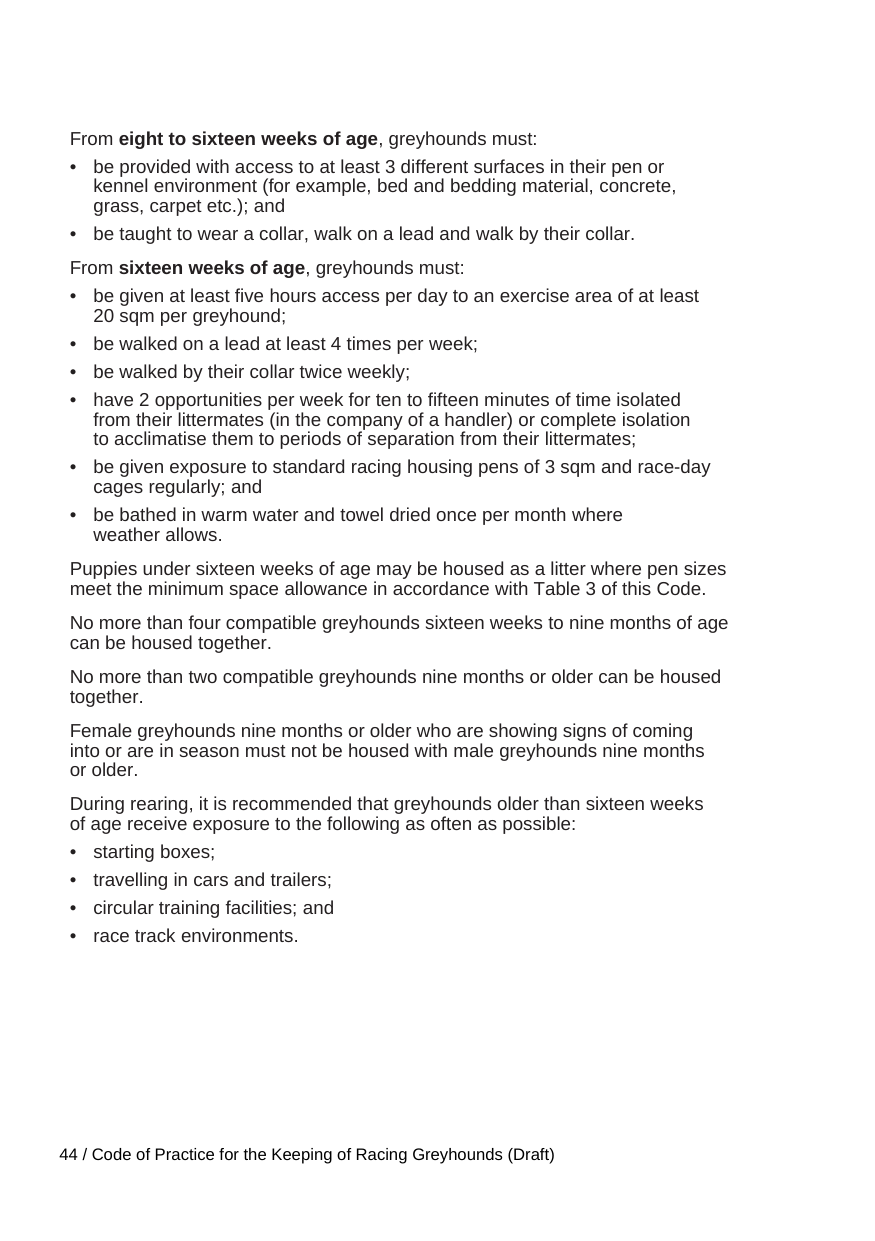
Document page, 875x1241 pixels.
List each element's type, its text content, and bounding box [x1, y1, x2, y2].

list be walked on a lead at least 4 times per week; [69, 333, 755, 354]
text From eight to sixteen weeks of age, greyhounds must: [69, 127, 755, 149]
text From sixteen weeks of age, greyhounds must: [69, 257, 755, 278]
text Female greyhounds nine months or older who are showing signs of coming into or are in season must not be housed with male greyhounds nine months or older. [69, 722, 722, 781]
list have 2 opportunities per week for ten to fifteen minutes of time isolated from their littermates (in the company of a handler) or complete isolation to acclimatise them to periods of separation from their littermates; [69, 391, 707, 450]
list travelling in cars and trailers; [69, 869, 755, 891]
text No more than four compatible greyhounds sixteen weeks to nine months of age can be housed together. [69, 614, 755, 653]
list race track environments. [69, 925, 755, 947]
list be bathed in warm water and towel dried once per month where weather allows. [69, 506, 627, 546]
list be given exposure to standard racing housing pens of 3 sqm and race-day cages regularly; and [69, 458, 724, 498]
text No more than two compatible greyhounds nine months or older can be housed together. [69, 668, 739, 707]
list be taught to wear a collar, walk on a lead and walk by their collar. [69, 223, 755, 244]
text During rearing, it is recommended that greyhounds older than sixteen weeks of age receive exposure to the following as often as possible: [69, 795, 722, 834]
list be given at least five hours access per day to an exercise area of at least 20 sqm per greyhound; [69, 287, 704, 326]
text Puppies under sixteen weeks of age may be housed as a litter where pen sizes meet the minimum space allowance in accordance with Table 3 of this Code. [69, 560, 755, 599]
list be walked by their collar twice weekly; [69, 361, 755, 382]
list be provided with access to at least 3 different surfaces in their pen or kennel environment (for example, bed and bedding material, concrete, grass, carpet etc.); and [69, 158, 682, 217]
list circular training facilities; and [69, 897, 755, 918]
list starting boxes; [69, 841, 755, 862]
